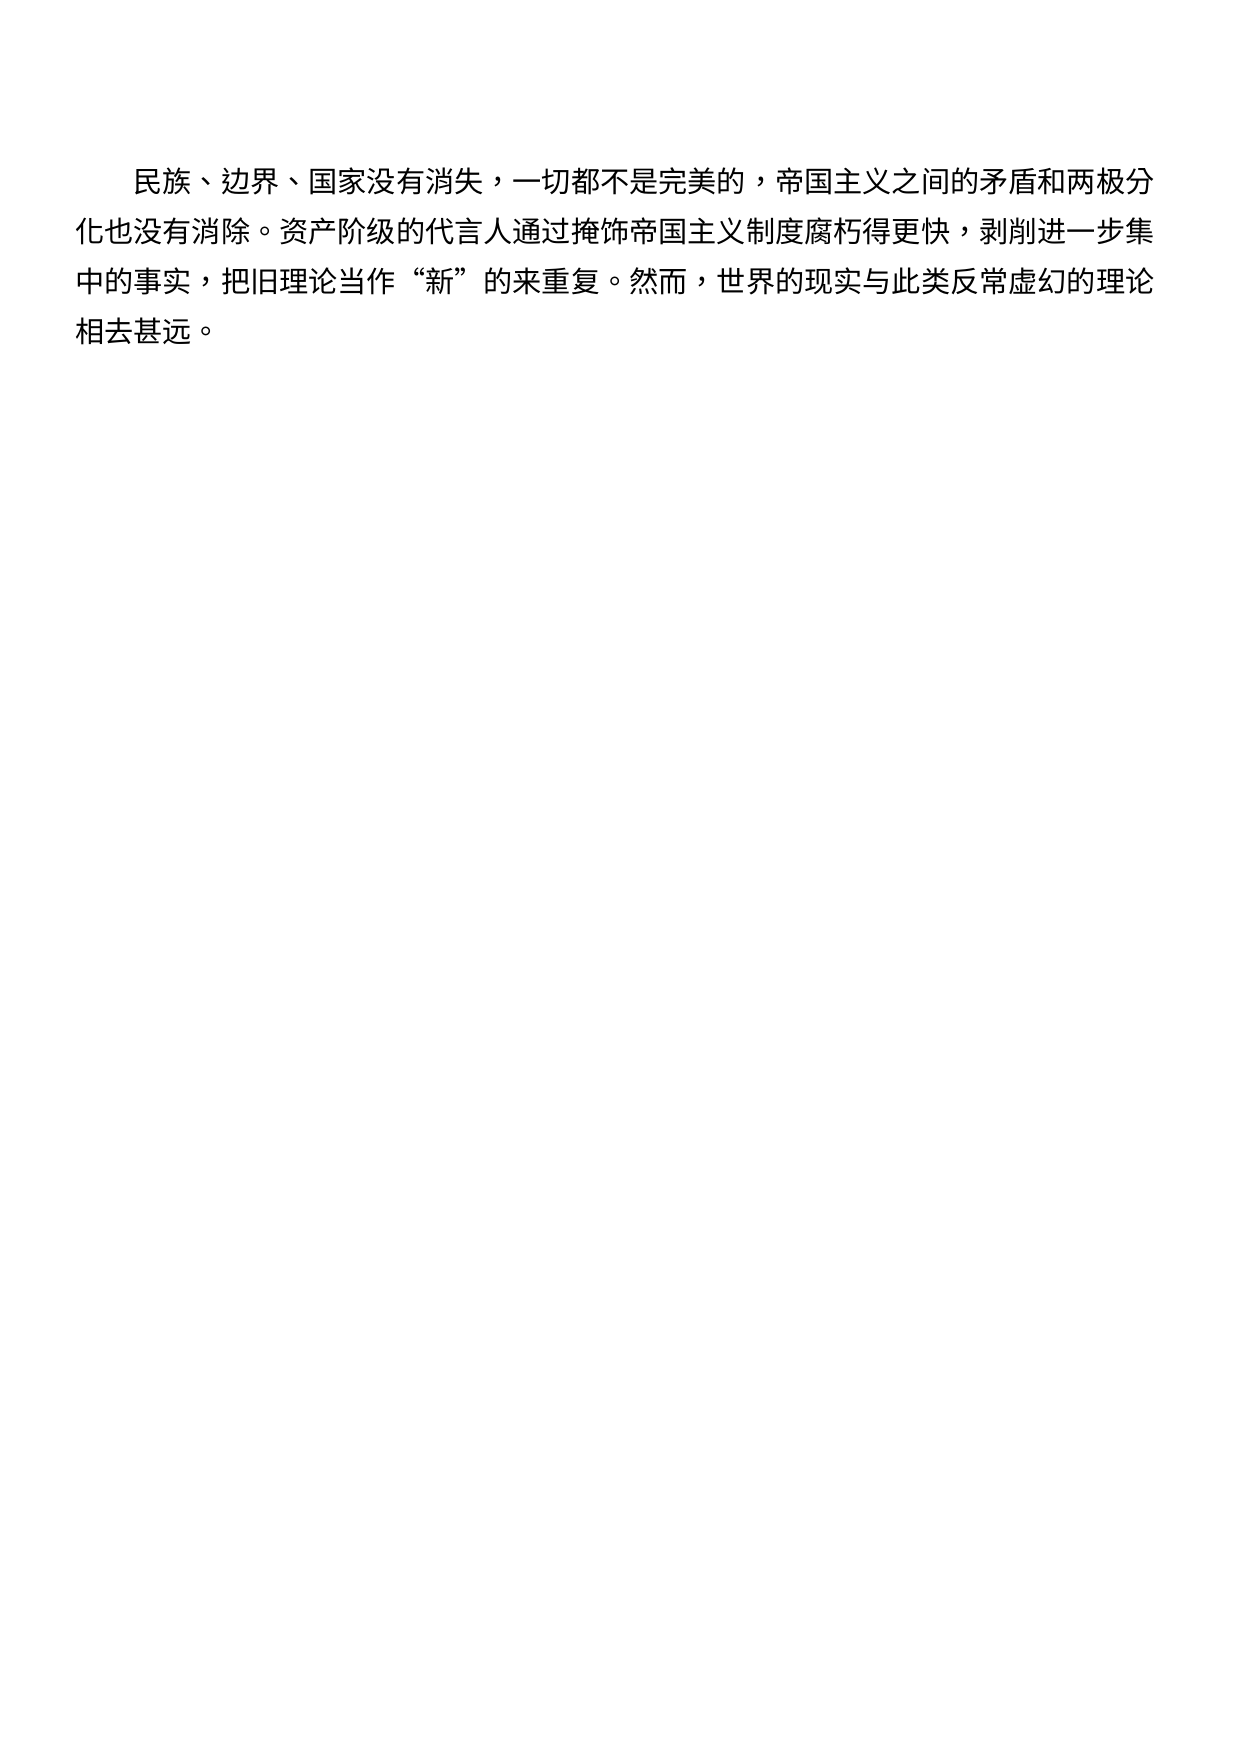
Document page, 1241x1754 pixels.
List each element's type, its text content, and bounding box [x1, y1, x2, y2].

text 民族、边界、国家没有消失，一切都不是完美的，帝国主义之间的矛盾和两极分化也没有消除。资产阶级的代言人通过掩饰帝国主义制度腐朽得更快，剥削进一步集中的事实，把旧理论当作“新”的来重复。然而，世界的现实与此类反常虚幻的理论相去甚远。 [75, 152, 1165, 352]
